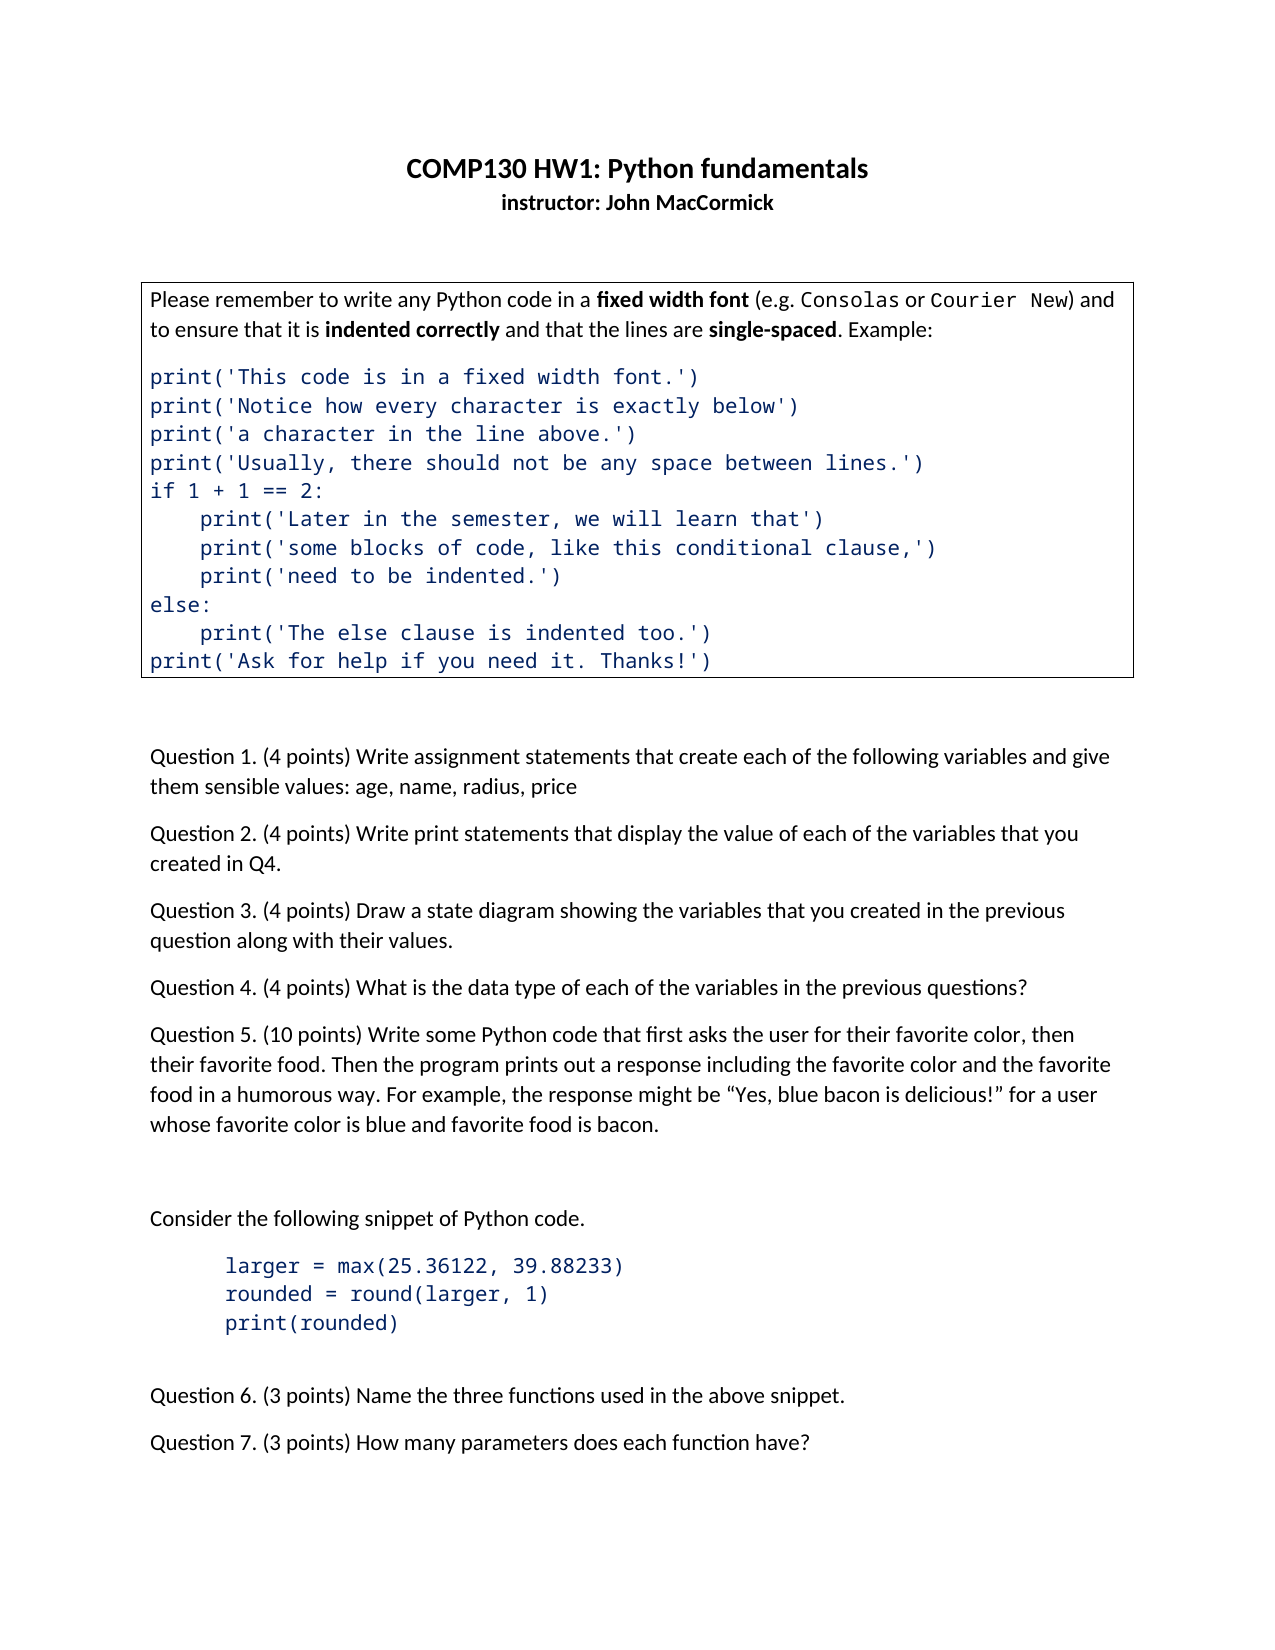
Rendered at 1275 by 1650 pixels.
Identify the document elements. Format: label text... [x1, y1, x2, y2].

text Question 1. (4 points) Write assignment statements that create each of the following variables and give them sensible values: age, name, radius, price [150, 742, 1125, 800]
text COMP130 HW1: Python fundamentals instructor: John MacCormick [150, 150, 1125, 216]
text Question 6. (3 points) Name the three functions used in the above snippet. [150, 1381, 1125, 1409]
text print('Notice how every character is exactly below') [150, 391, 1125, 419]
text Please remember to write any Python code in a fixed width font (e.g. Consolas or Courier New) and to ensure that it is indented correctly and that the lines are single-spaced. Example: [142, 283, 1133, 343]
text Question 5. (10 points) Write some Python code that first asks the user for their favorite color, then their favorite food. Then the program prints out a response including the favorite color and the favorite food in a humorous way. For example, the response might be “Yes, blue bacon is delicious!” for a user whose favorite color is blue and favorite food is bacon. [150, 1020, 1125, 1138]
text print('some blocks of code, like this conditional clause,') [150, 533, 1125, 561]
text larger = max(25.36122, 39.88233) [225, 1251, 1125, 1279]
text Consider the following snippet of Python code. [150, 1204, 1125, 1232]
text Question 7. (3 points) How many parameters does each function have? [150, 1428, 1125, 1456]
text Question 4. (4 points) What is the data type of each of the variables in the previous questions? [150, 973, 1125, 1001]
text print('The else clause is indented too.') [150, 618, 1125, 643]
text print('a character in the line above.') [150, 419, 1125, 448]
text print('need to be indented.') [150, 561, 1125, 590]
text print('Usually, there should not be any space between lines.') [150, 448, 1125, 476]
text if 1 + 1 == 2: [150, 476, 1125, 504]
text print(rounded) [225, 1308, 1125, 1336]
text Question 2. (4 points) Write print statements that display the value of each of the variables that you created in Q4. [150, 819, 1125, 877]
text print('Ask for help if you need it. Thanks!') [142, 643, 1133, 677]
text rounded = round(larger, 1) [225, 1279, 1125, 1308]
text else: [150, 590, 1125, 618]
text Question 3. (4 points) Draw a state diagram showing the variables that you created in the previous question along with their values. [150, 896, 1125, 954]
text print('This code is in a fixed width font.') [142, 359, 1133, 391]
text print('Later in the semester, we will learn that') [150, 504, 1125, 533]
